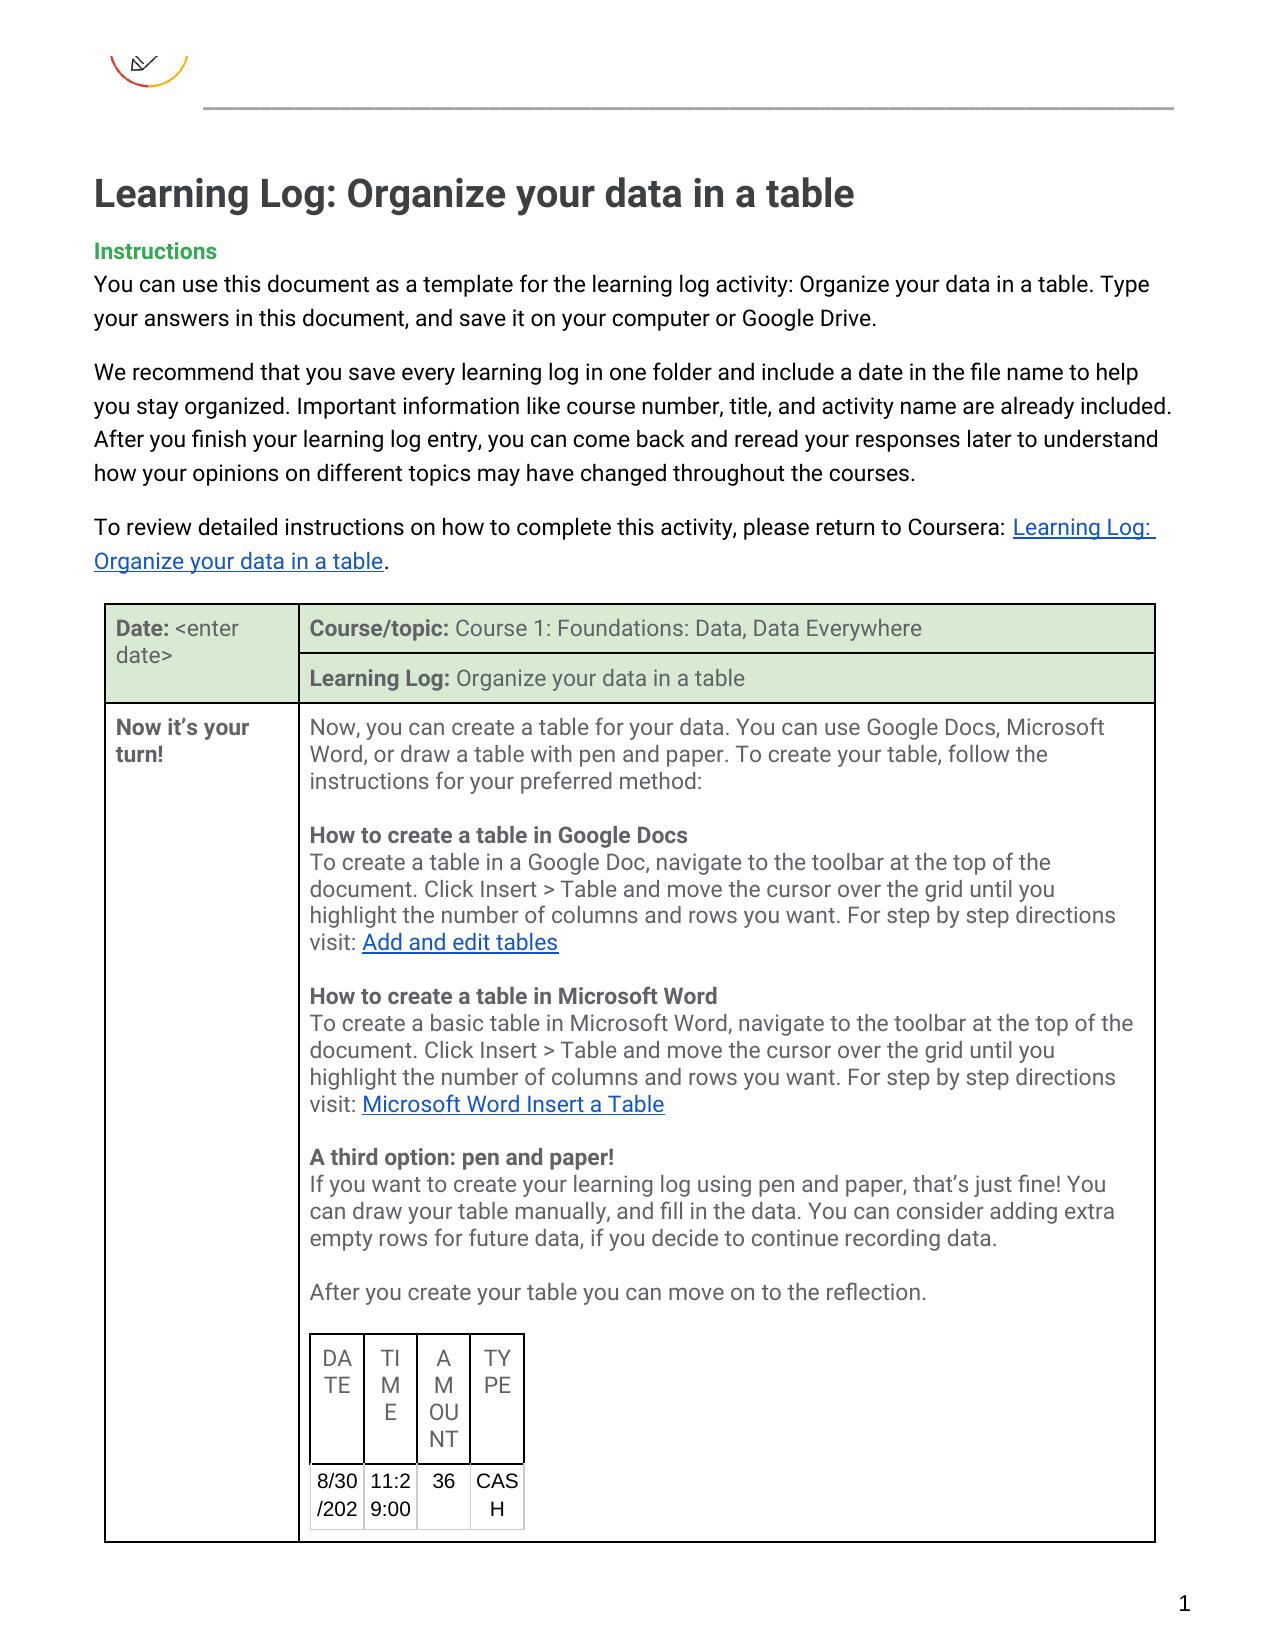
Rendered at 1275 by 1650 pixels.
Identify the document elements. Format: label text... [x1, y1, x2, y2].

table_header Date: <enter date> [106, 605, 298, 702]
table_cell Learning Log: Organize your data in a table [300, 654, 1154, 702]
text To review detailed instructions on how to complete this activity, please return to Coursera: Learning Log: Organize your data in a table. [94, 514, 1181, 575]
table_header Course/topic: Course 1: Foundations: Data, Data Everywhere [300, 605, 1154, 652]
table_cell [300, 704, 1154, 1541]
text Instructions You can use this document as a template for the learning log activity: Organize your data in a table. Type your answers in this document, and save it on your computer or Google Drive. [94, 238, 1181, 332]
table_cell Now it’s your turn! [106, 704, 298, 1541]
text We recommend that you save every learning log in one folder and include a date in the file name to help you stay organized. Important information like course number, title, and activity name are already included. After you finish your learning log entry, you can come back and reread your responses later to understand how your opinions on different topics may have changed throughout the courses. [94, 359, 1181, 487]
picture [93, 56, 204, 106]
text Learning Log: Organize your data in a table [94, 171, 1181, 217]
